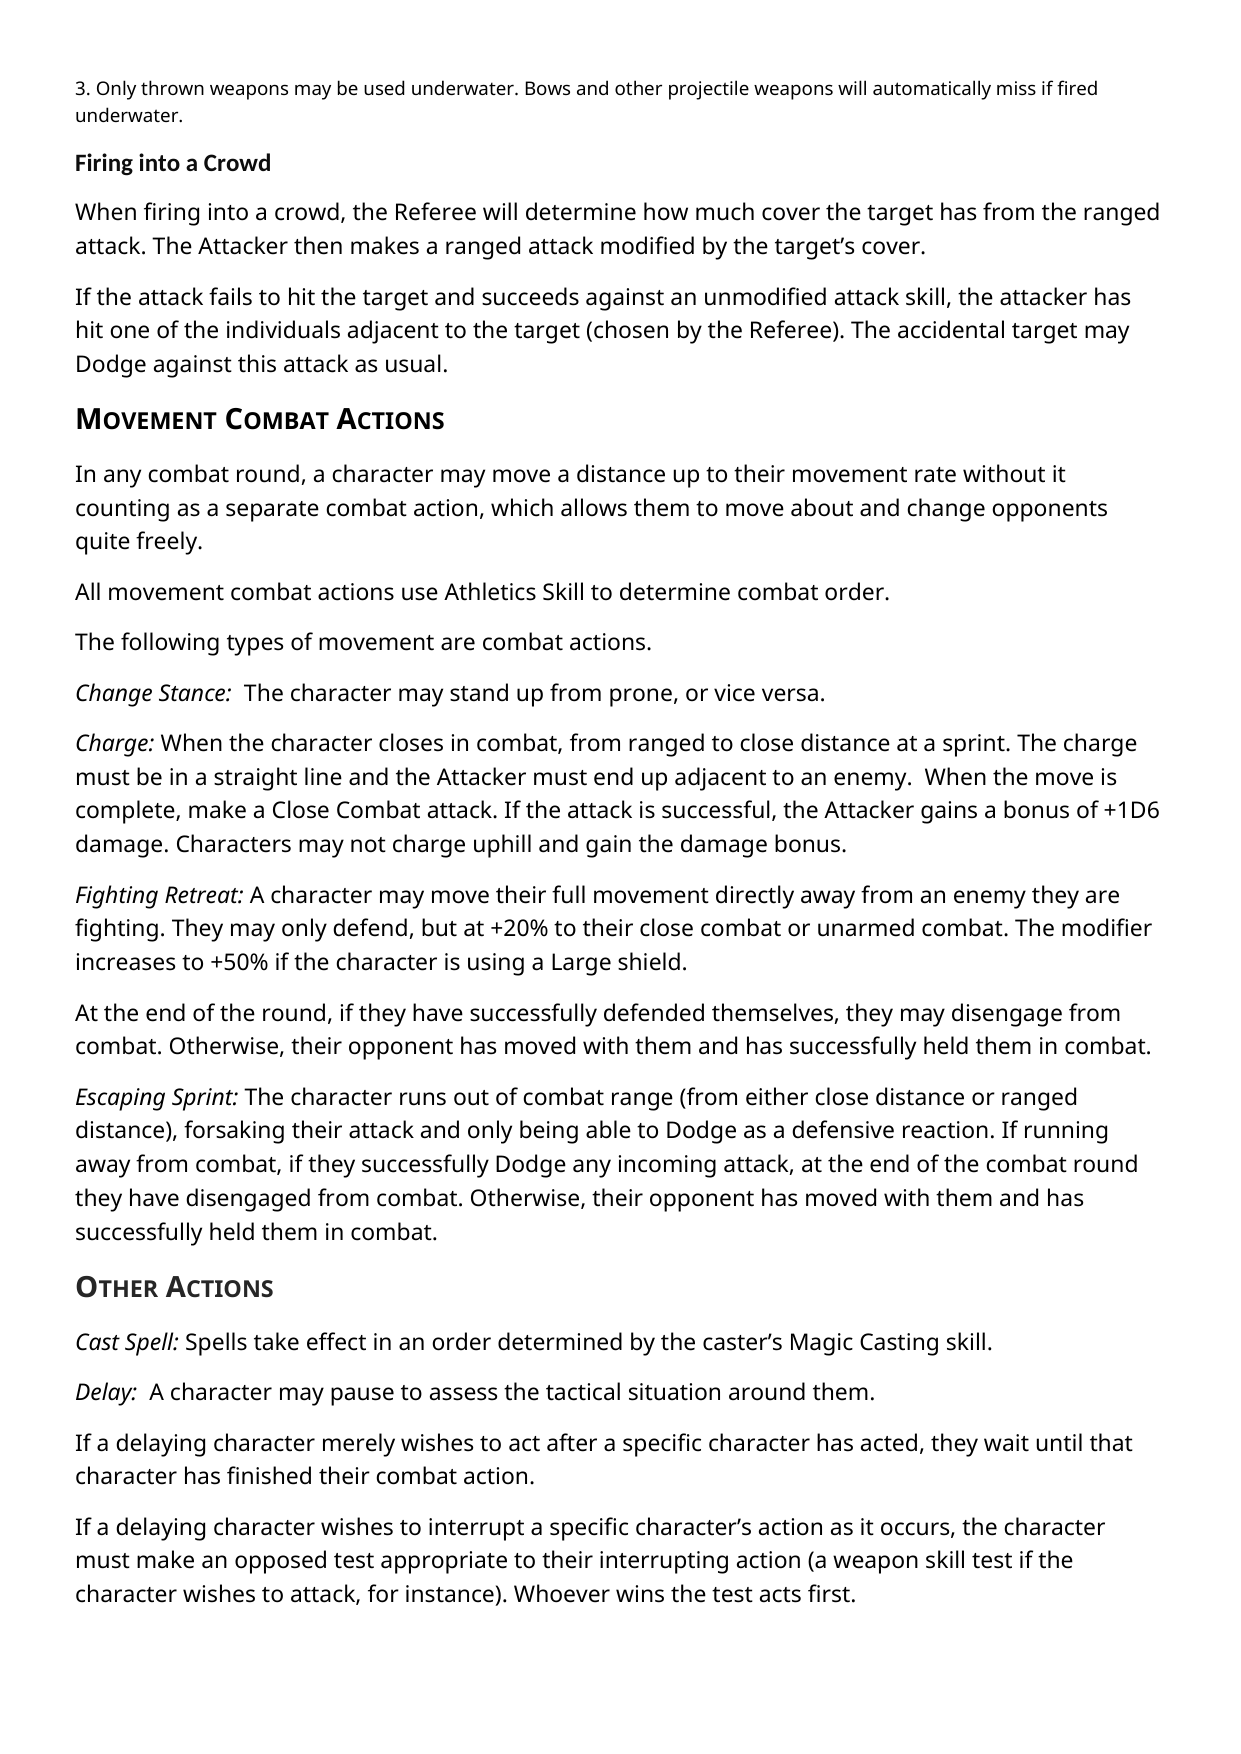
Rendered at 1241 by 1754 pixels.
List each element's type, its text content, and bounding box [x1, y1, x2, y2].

text Change Stance: The character may stand up from prone, or vice versa. [75, 677, 1165, 708]
subtitle Other Actions [75, 1266, 1165, 1306]
text 3. Only thrown weapons may be used underwater. Bows and other projectile weapons will automatically miss if fired underwater. [75, 75, 1165, 128]
text If a delaying character wishes to interrupt a specific character’s action as it occurs, the character must make an opposed test appropriate to their interrupting action (a weapon skill test if the character wishes to attack, for instance). Whoever wins the test acts first. [75, 1511, 1165, 1609]
text The following types of movement are combat actions. [75, 626, 1165, 657]
text Fighting Retreat: A character may move their full movement directly away from an enemy they are fighting. They may only defend, but at +20% to their close combat or unarmed combat. The modifier increases to +50% if the character is using a Large shield. [75, 879, 1165, 977]
subtitle Movement Combat Actions [75, 398, 1165, 438]
text Escaping Sprint: The character runs out of combat range (from either close distance or ranged distance), forsaking their attack and only being able to Dodge as a defensive reaction. If running away from combat, if they successfully Dodge any incoming attack, at the end of the combat round they have disengaged from combat. Otherwise, their opponent has moved with them and has successfully held them in combat. [75, 1081, 1165, 1247]
text At the end of the round, if they have successfully defended themselves, they may disengage from combat. Otherwise, their opponent has moved with them and has successfully held them in combat. [75, 997, 1165, 1062]
text If the attack fails to hit the target and succeeds against an unmodified attack skill, the attacker has hit one of the individuals adjacent to the target (chosen by the Referee). The accidental target may Dodge against this attack as usual. [75, 280, 1165, 379]
text Delay: A character may pause to assess the tactical situation around them. [75, 1376, 1165, 1407]
text All movement combat actions use Athletics Skill to determine combat order. [75, 576, 1165, 607]
text Cast Spell: Spells take effect in an order determined by the caster’s Magic Casting skill. [75, 1326, 1165, 1357]
subtitle Firing into a Crowd [75, 147, 1165, 177]
text Charge: When the character closes in combat, from ranged to close distance at a sprint. The charge must be in a straight line and the Attacker must end up adjacent to an enemy. When the move is complete, make a Close Combat attack. If the attack is successful, the Attacker gains a bonus of +1D6 damage. Characters may not charge uphill and gain the damage bonus. [75, 727, 1165, 859]
text When firing into a crowd, the Referee will determine how much cover the target has from the ranged attack. The Attacker then makes a ranged attack modified by the target’s cover. [75, 196, 1165, 261]
text If a delaying character merely wishes to act after a specific character has acted, they wait until that character has finished their combat action. [75, 1426, 1165, 1491]
text In any combat round, a character may move a distance up to their movement rate without it counting as a separate combat action, which allows them to move about and change opponents quite freely. [75, 458, 1165, 557]
